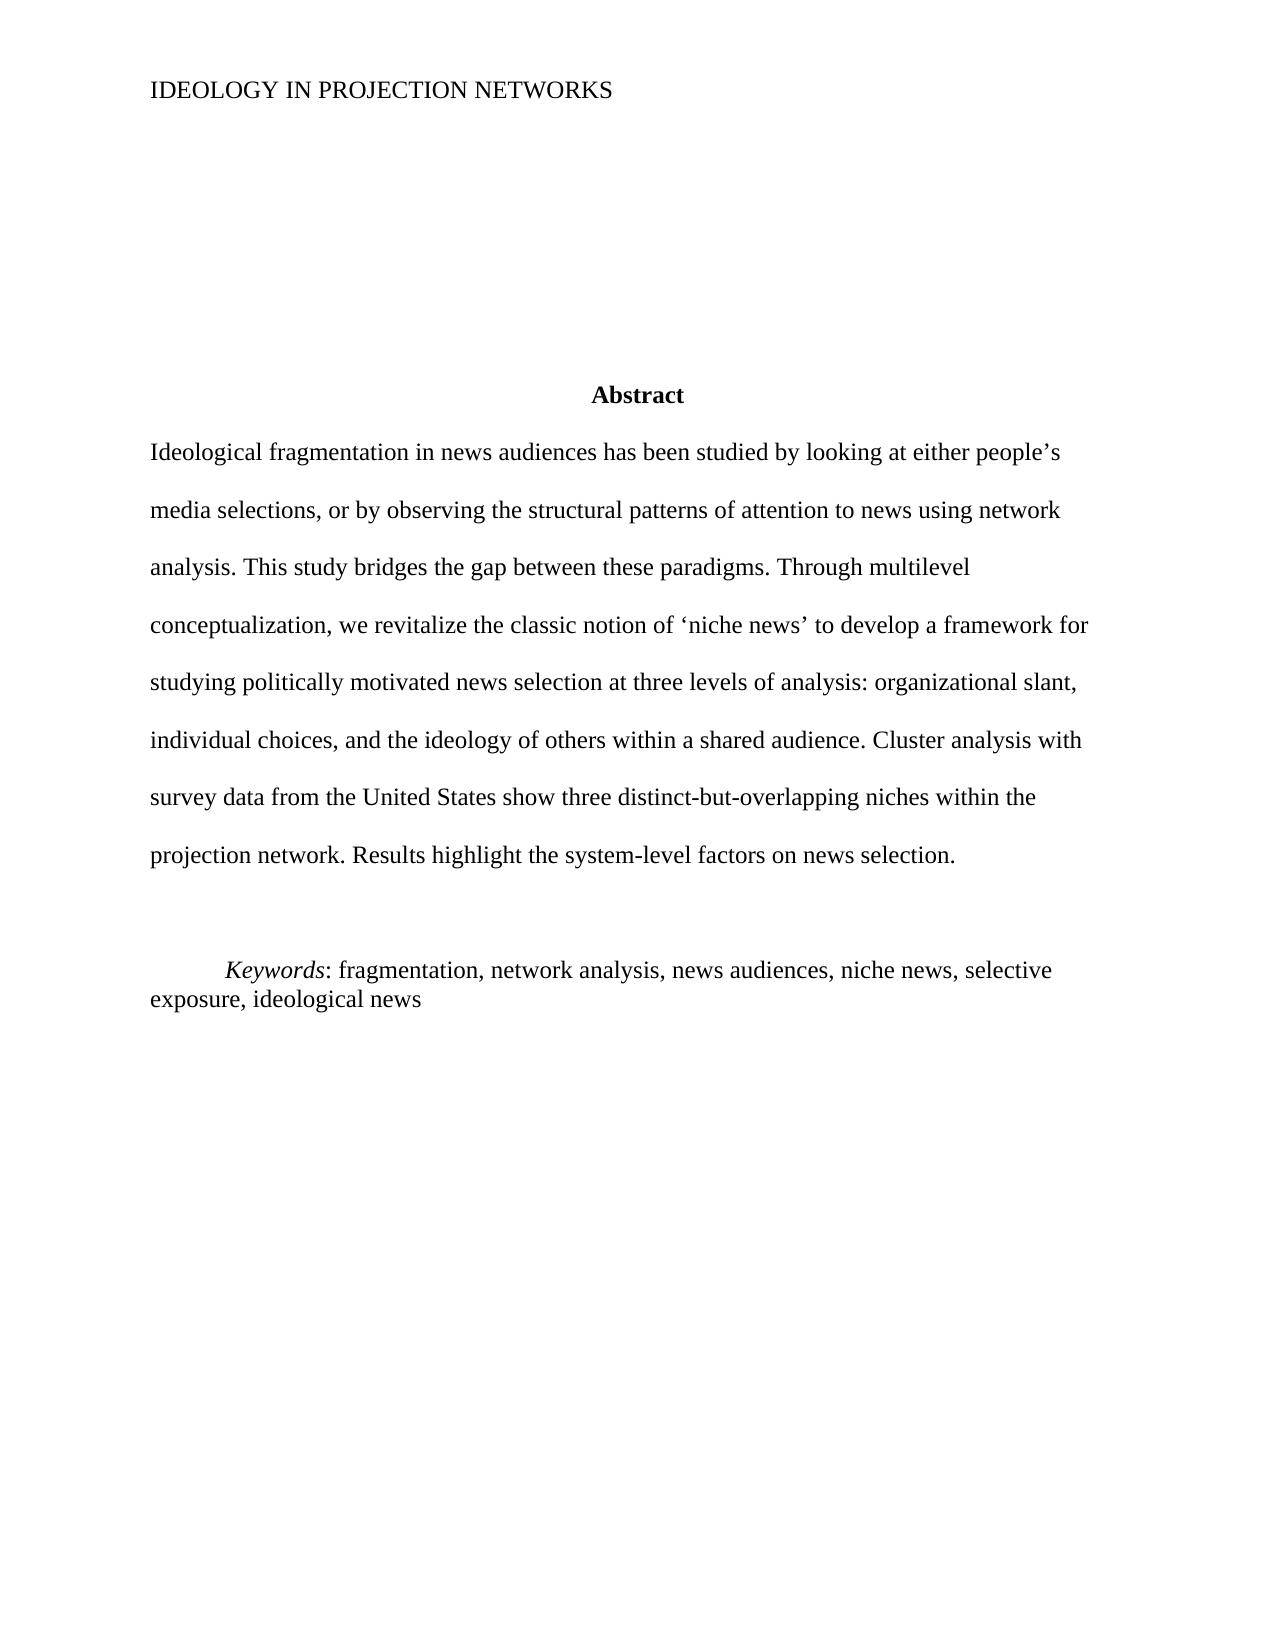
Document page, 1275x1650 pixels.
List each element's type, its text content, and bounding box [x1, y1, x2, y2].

text Ideological fragmentation in news audiences has been studied by looking at either people’s media selections, or by observing the structural patterns of attention to news using network analysis. This study bridges the gap between these paradigms. Through multilevel conceptualization, we revitalize the classic notion of ‘niche news’ to develop a framework for studying politically motivated news selection at three levels of analysis: organizational slant, individual choices, and the ideology of others within a shared audience. Cluster analysis with survey data from the United States show three distinct-but-overlapping niches within the projection network. Results highlight the system-level factors on news selection. [150, 437, 1125, 869]
text Abstract [150, 380, 1125, 409]
text Keywords: fragmentation, network analysis, news audiences, niche news, selective exposure, ideological news [150, 955, 1125, 1012]
